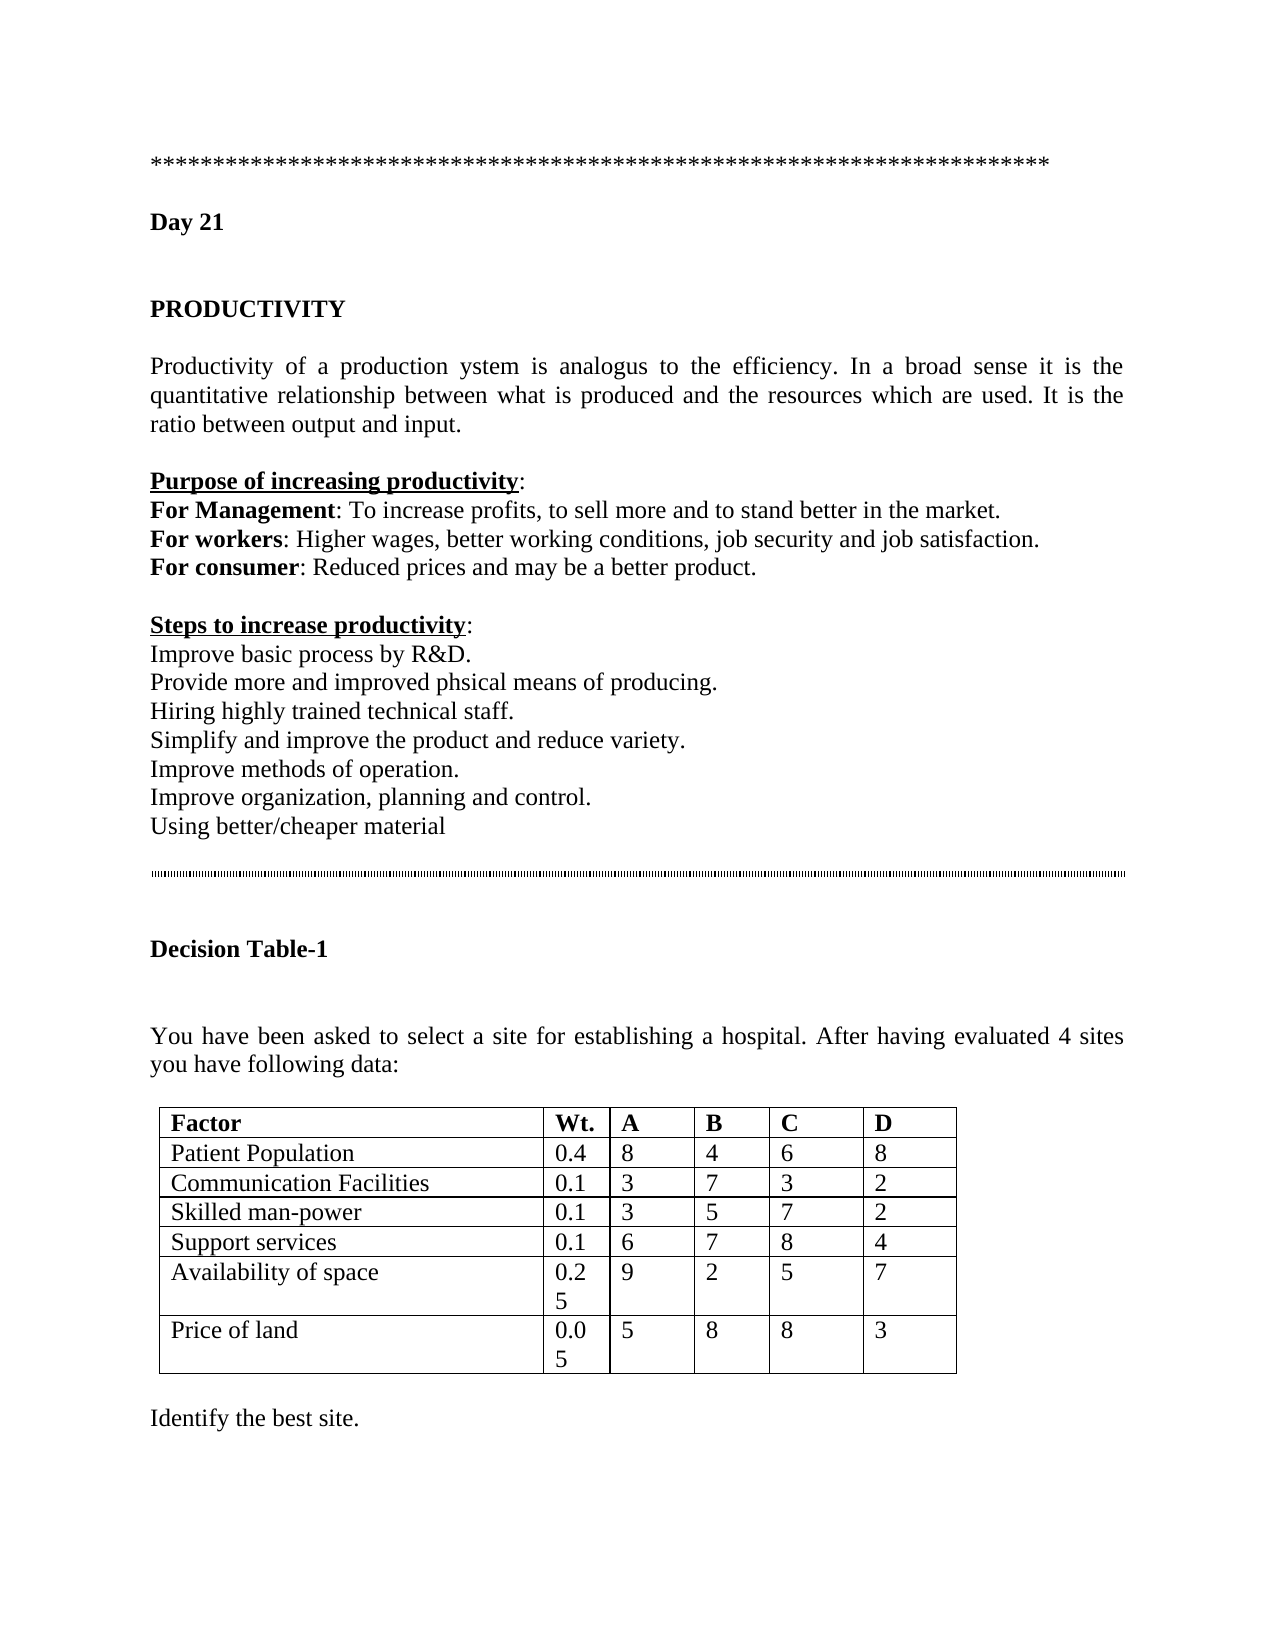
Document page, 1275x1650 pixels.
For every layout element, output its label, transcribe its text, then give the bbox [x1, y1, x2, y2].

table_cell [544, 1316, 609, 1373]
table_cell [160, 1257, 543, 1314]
text Hiring highly trained technical staff. [150, 696, 1125, 725]
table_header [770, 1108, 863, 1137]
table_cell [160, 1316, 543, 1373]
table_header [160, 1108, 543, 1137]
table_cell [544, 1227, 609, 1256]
text Using better/cheaper material [150, 811, 1125, 840]
text Steps to increase productivity: [150, 610, 1125, 639]
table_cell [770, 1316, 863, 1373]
text Decision Table-1 [150, 934, 1125, 963]
text Improve organization, planning and control. [150, 782, 1125, 811]
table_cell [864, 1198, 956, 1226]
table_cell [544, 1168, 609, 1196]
text Provide more and improved phsical means of producing. [150, 667, 1125, 696]
text Day 21 [150, 207, 1125, 236]
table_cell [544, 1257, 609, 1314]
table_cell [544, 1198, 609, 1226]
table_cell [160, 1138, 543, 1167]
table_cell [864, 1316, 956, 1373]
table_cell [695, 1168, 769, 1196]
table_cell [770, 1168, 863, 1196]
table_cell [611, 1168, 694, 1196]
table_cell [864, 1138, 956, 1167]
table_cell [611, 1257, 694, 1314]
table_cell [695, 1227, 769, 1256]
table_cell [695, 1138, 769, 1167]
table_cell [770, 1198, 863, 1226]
text Productivity of a production ystem is analogus to the efficiency. In a broad sense it is the quantitative relationship between what is produced and the resources which are used. It is the ratio between output and input. [150, 351, 1125, 437]
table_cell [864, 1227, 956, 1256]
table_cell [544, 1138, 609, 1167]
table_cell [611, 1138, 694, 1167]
text Simplify and improve the product and reduce variety. [150, 725, 1125, 754]
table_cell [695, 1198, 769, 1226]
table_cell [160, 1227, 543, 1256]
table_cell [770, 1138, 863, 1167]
text Identify the best site. [150, 1403, 1125, 1432]
text You have been asked to select a site for establishing a hospital. After having evaluated 4 sites you have following data: [150, 1021, 1125, 1078]
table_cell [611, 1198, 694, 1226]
text PRODUCTIVITY [150, 294, 1125, 322]
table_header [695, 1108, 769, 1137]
text Improve basic process by R&D. [150, 639, 1125, 667]
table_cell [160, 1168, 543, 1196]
text For consumer: Reduced prices and may be a better product. [150, 552, 1125, 581]
text ************************************************************************ [150, 150, 1125, 179]
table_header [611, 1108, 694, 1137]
text For Management: To increase profits, to sell more and to stand better in the market. [150, 495, 1125, 524]
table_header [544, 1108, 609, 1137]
text For workers: Higher wages, better working conditions, job security and job satisfaction. [150, 524, 1125, 552]
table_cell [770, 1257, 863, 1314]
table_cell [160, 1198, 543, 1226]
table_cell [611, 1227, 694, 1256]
text Purpose of increasing productivity: [150, 466, 1125, 495]
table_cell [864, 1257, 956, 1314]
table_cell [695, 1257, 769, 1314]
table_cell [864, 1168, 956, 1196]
text Improve methods of operation. [150, 754, 1125, 782]
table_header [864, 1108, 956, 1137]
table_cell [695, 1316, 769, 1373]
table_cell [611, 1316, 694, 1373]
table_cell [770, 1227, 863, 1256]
